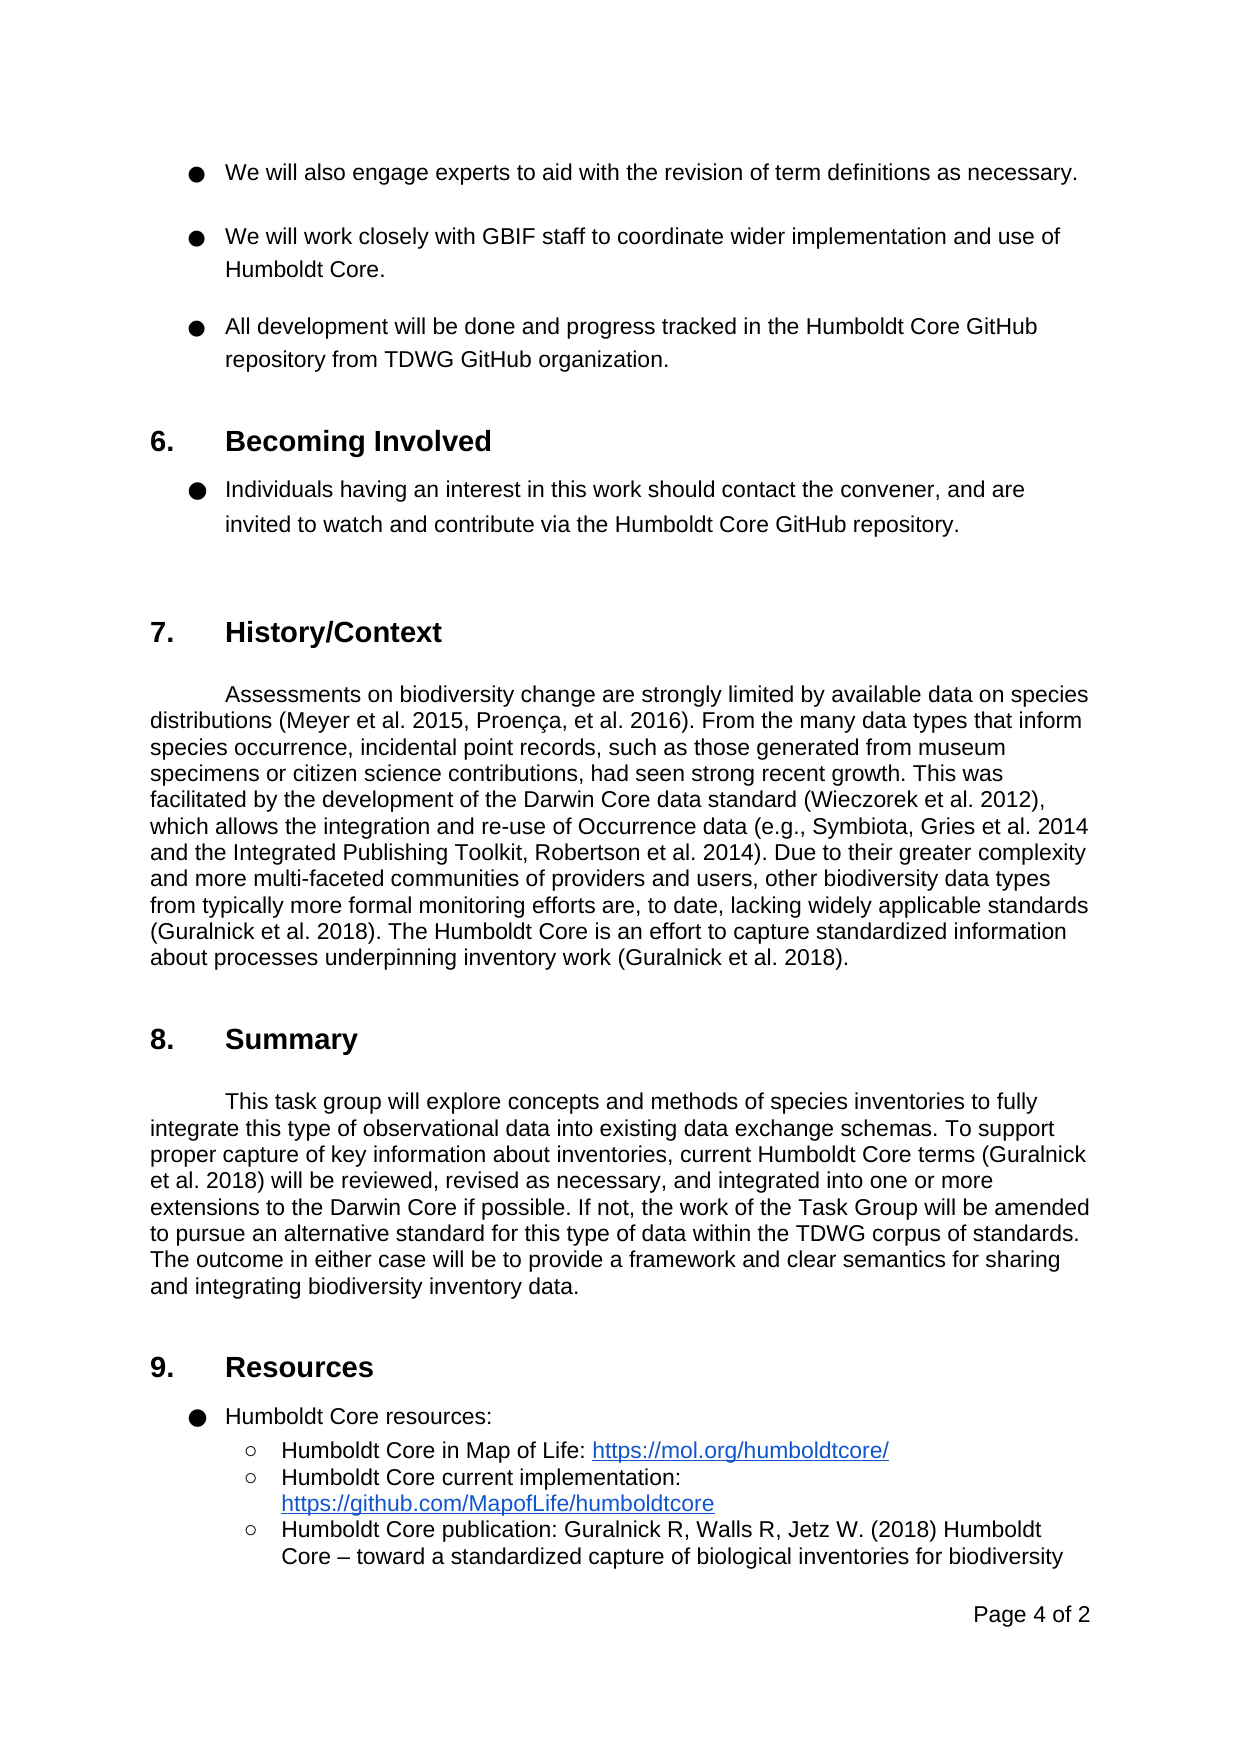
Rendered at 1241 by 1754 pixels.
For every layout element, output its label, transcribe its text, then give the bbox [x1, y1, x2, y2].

list Humboldt Core resources: [187, 1390, 1090, 1437]
subtitle History/Context [150, 615, 1090, 648]
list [244, 1516, 1090, 1569]
subtitle Summary [150, 1022, 1090, 1056]
list We will work closely with GBIF staff to coordinate wider implementation and use of Humboldt Core. [187, 213, 1090, 283]
list Humboldt Core in Map of Life: https://mol.org/humboldtcore/ [244, 1437, 1090, 1463]
list Humboldt Core current implementation: https://github.com/MapofLife/humboldtcore [244, 1463, 1090, 1516]
list All development will be done and progress tracked in the Humboldt Core GitHub repository from TDWG GitHub organization. [187, 303, 1090, 372]
subtitle Resources [150, 1350, 1090, 1384]
text This task group will explore concepts and methods of species inventories to fully integrate this type of observational data into existing data exchange schemas. To support proper capture of key information about inventories, current Humboldt Core terms (Guralnick et al. 2018) will be reviewed, revised as necessary, and integrated into one or more extensions to the Darwin Core if possible. If not, the work of the Task Group will be amended to pursue an alternative standard for this type of data within the TDWG corpus of standards. The outcome in either case will be to provide a framework and clear semantics for sharing and integrating biodiversity inventory data. [150, 1088, 1090, 1299]
list We will also engage experts to aid with the revision of term definitions as necessary. [187, 150, 1090, 193]
text Assessments on biodiversity change are strongly limited by available data on species distributions (Meyer et al. 2015, Proença, et al. 2016). From the many data types that inform species occurrence, incidental point records, such as those generated from museum specimens or citizen science contributions, had seen strong recent growth. This was facilitated by the development of the Darwin Core data standard (Wieczorek et al. 2012), which allows the integration and re-use of Occurrence data (e.g., Symbiota, Gries et al. 2014 and the Integrated Publishing Toolkit, Robertson et al. 2014). Due to their greater complexity and more multi-faceted communities of providers and users, other biodiversity data types from typically more formal monitoring efforts are, to date, lacking widely applicable standards (Guralnick et al. 2018). The Humboldt Core is an effort to capture standardized information about processes underpinning inventory work (Guralnick et al. 2018). [150, 681, 1090, 971]
list Individuals having an interest in this work should contact the convener, and are invited to watch and contribute via the Humboldt Core GitHub repository. [187, 464, 1090, 537]
subtitle Becoming Involved [150, 424, 1090, 457]
